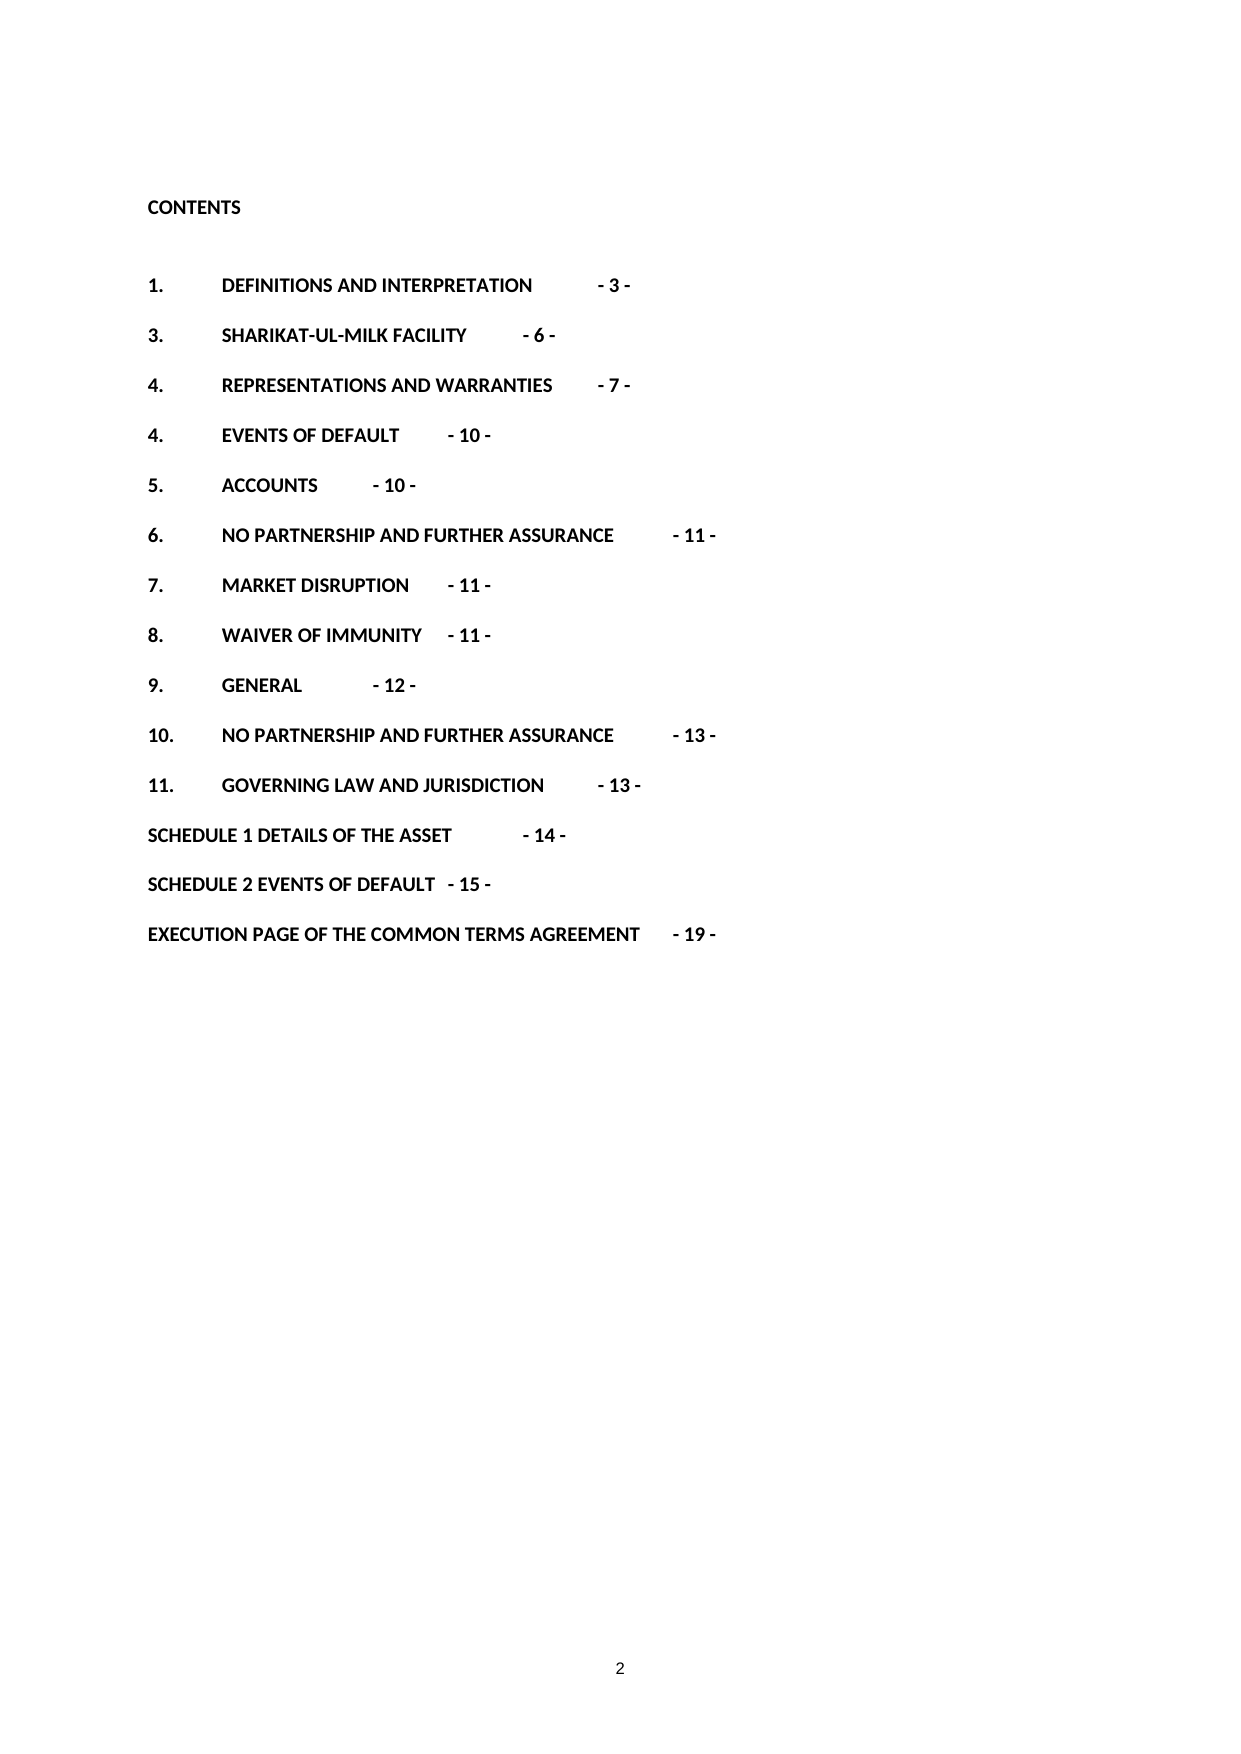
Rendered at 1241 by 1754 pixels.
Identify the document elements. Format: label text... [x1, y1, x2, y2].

text EXECUTION PAGE OF THE COMMON TERMS AGREEMENT - 19 - [148, 921, 1092, 947]
text CONTENTS [148, 194, 1092, 219]
text 1. DEFINITIONS AND INTERPRETATION - 3 - [148, 272, 1092, 297]
text 10. NO PARTNERSHIP AND FURTHER ASSURANCE - 13 - [148, 722, 1092, 747]
text 6. NO PARTNERSHIP AND FURTHER ASSURANCE - 11 - [148, 522, 1092, 547]
text 5. ACCOUNTS - 10 - [148, 472, 1092, 497]
text 3. SHARIKAT-UL-MILK FACILITY - 6 - [148, 322, 1092, 347]
text 9. general - 12 - [148, 672, 1092, 697]
text 8. Waiver of immunity - 11 - [148, 622, 1092, 647]
text 4. Representations and Warranties - 7 - [148, 372, 1092, 397]
text SCHEDULE 1 DETAILS OF THE ASSET - 14 - [148, 822, 1092, 847]
text 11. GOVERNING LAW AND JURISDICTION - 13 - [148, 772, 1092, 797]
text 4. EVENTS OF DEFAULT - 10 - [148, 422, 1092, 447]
text SCHEDULE 2 EVENTs OF DEFAULT - 15 - [148, 872, 1092, 897]
text 7. MARKET DISRUPTION - 11 - [148, 572, 1092, 597]
